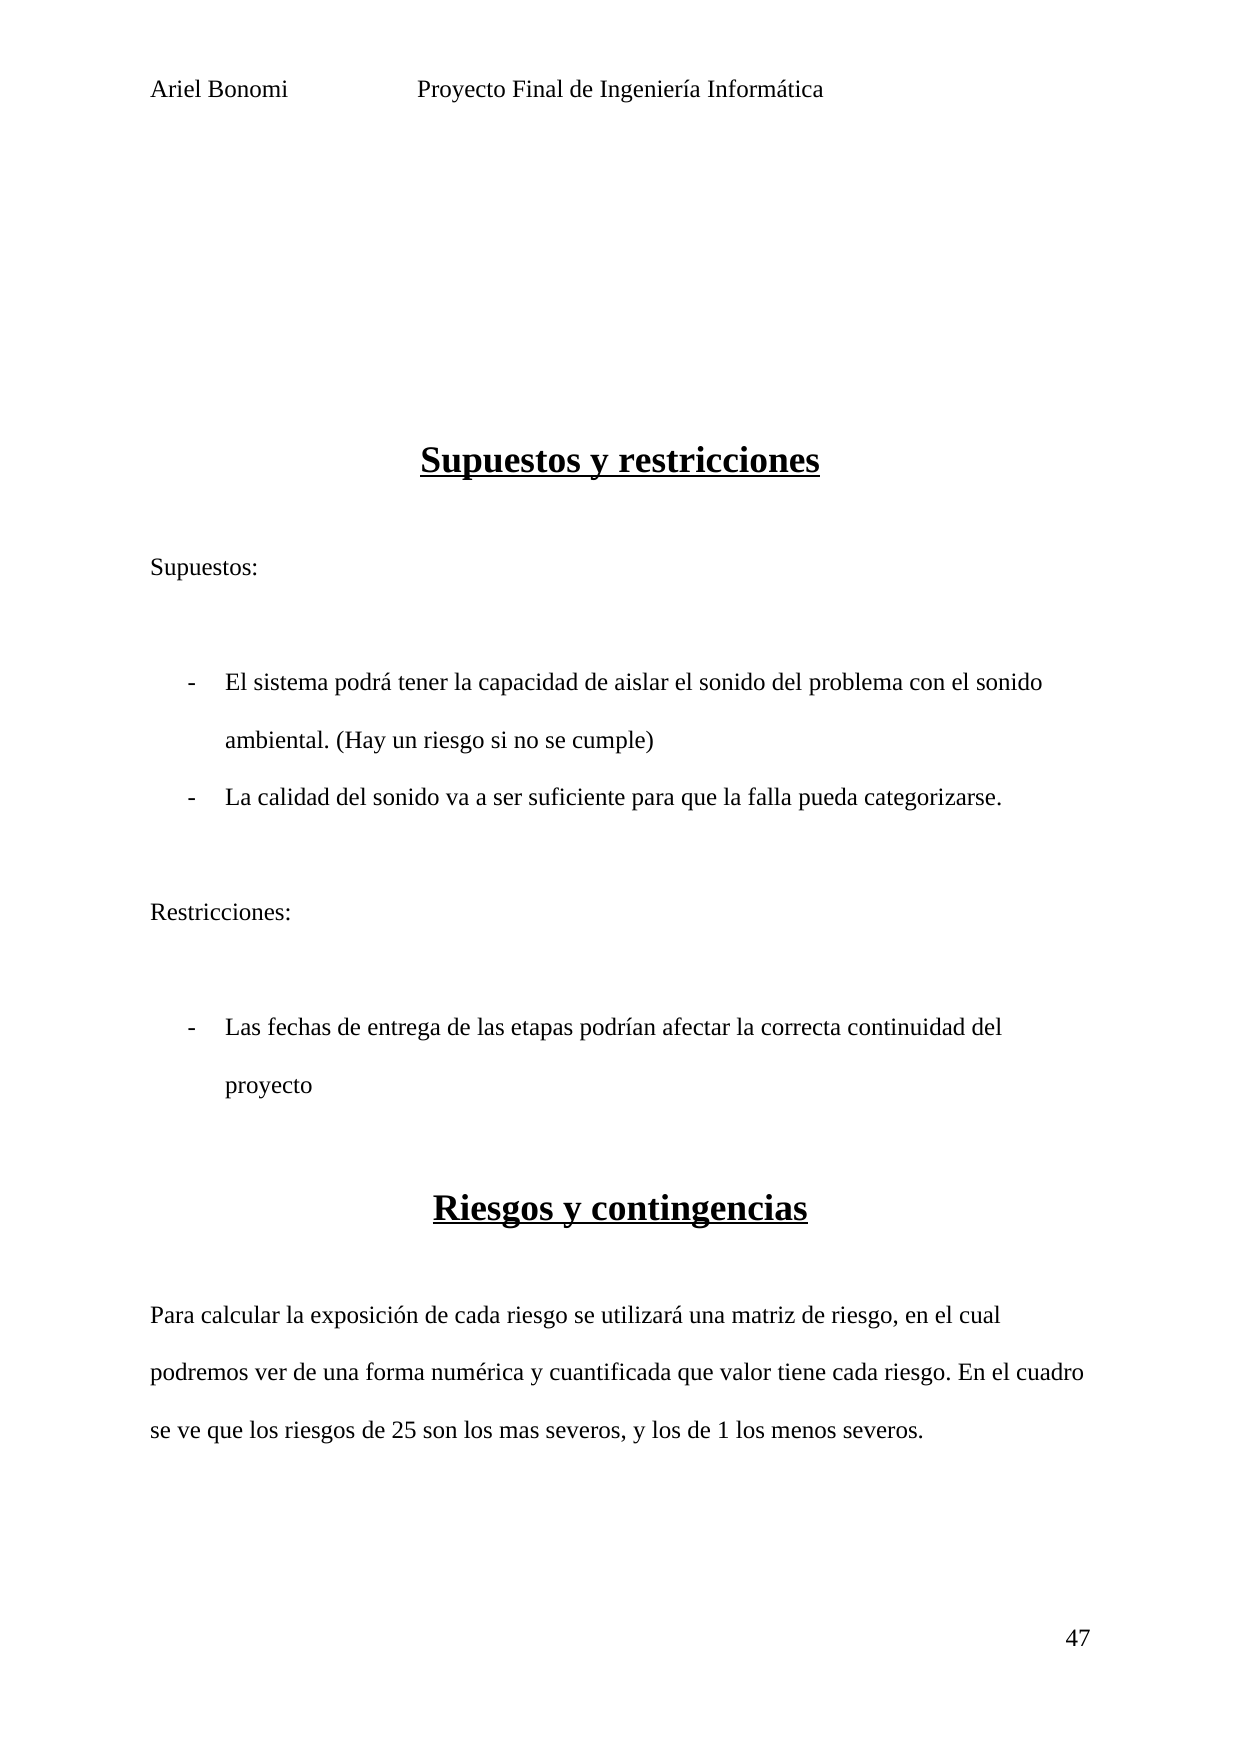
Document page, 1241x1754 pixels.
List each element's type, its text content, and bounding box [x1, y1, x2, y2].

list La calidad del sonido va a ser suficiente para que la falla pueda categorizarse. [187, 782, 1090, 811]
list Las fechas de entrega de las etapas podrían afectar la correcta continuidad del proyecto [187, 1012, 1090, 1099]
text Para calcular la exposición de cada riesgo se utilizará una matriz de riesgo, en el cual podremos ver de una forma numérica y cuantificada que valor tiene cada riesgo. En el cuadro se ve que los riesgos de 25 son los mas severos, y los de 1 los menos severos. [150, 1300, 1090, 1444]
list El sistema podrá tener la capacidad de aislar el sonido del problema con el sonido ambiental. (Hay un riesgo si no se cumple) [187, 667, 1090, 754]
text Restricciones: [150, 897, 1090, 926]
subtitle Supuestos y restricciones [150, 437, 1090, 481]
subtitle Riesgos y contingencias [150, 1185, 1090, 1228]
text Supuestos: [150, 552, 1090, 581]
